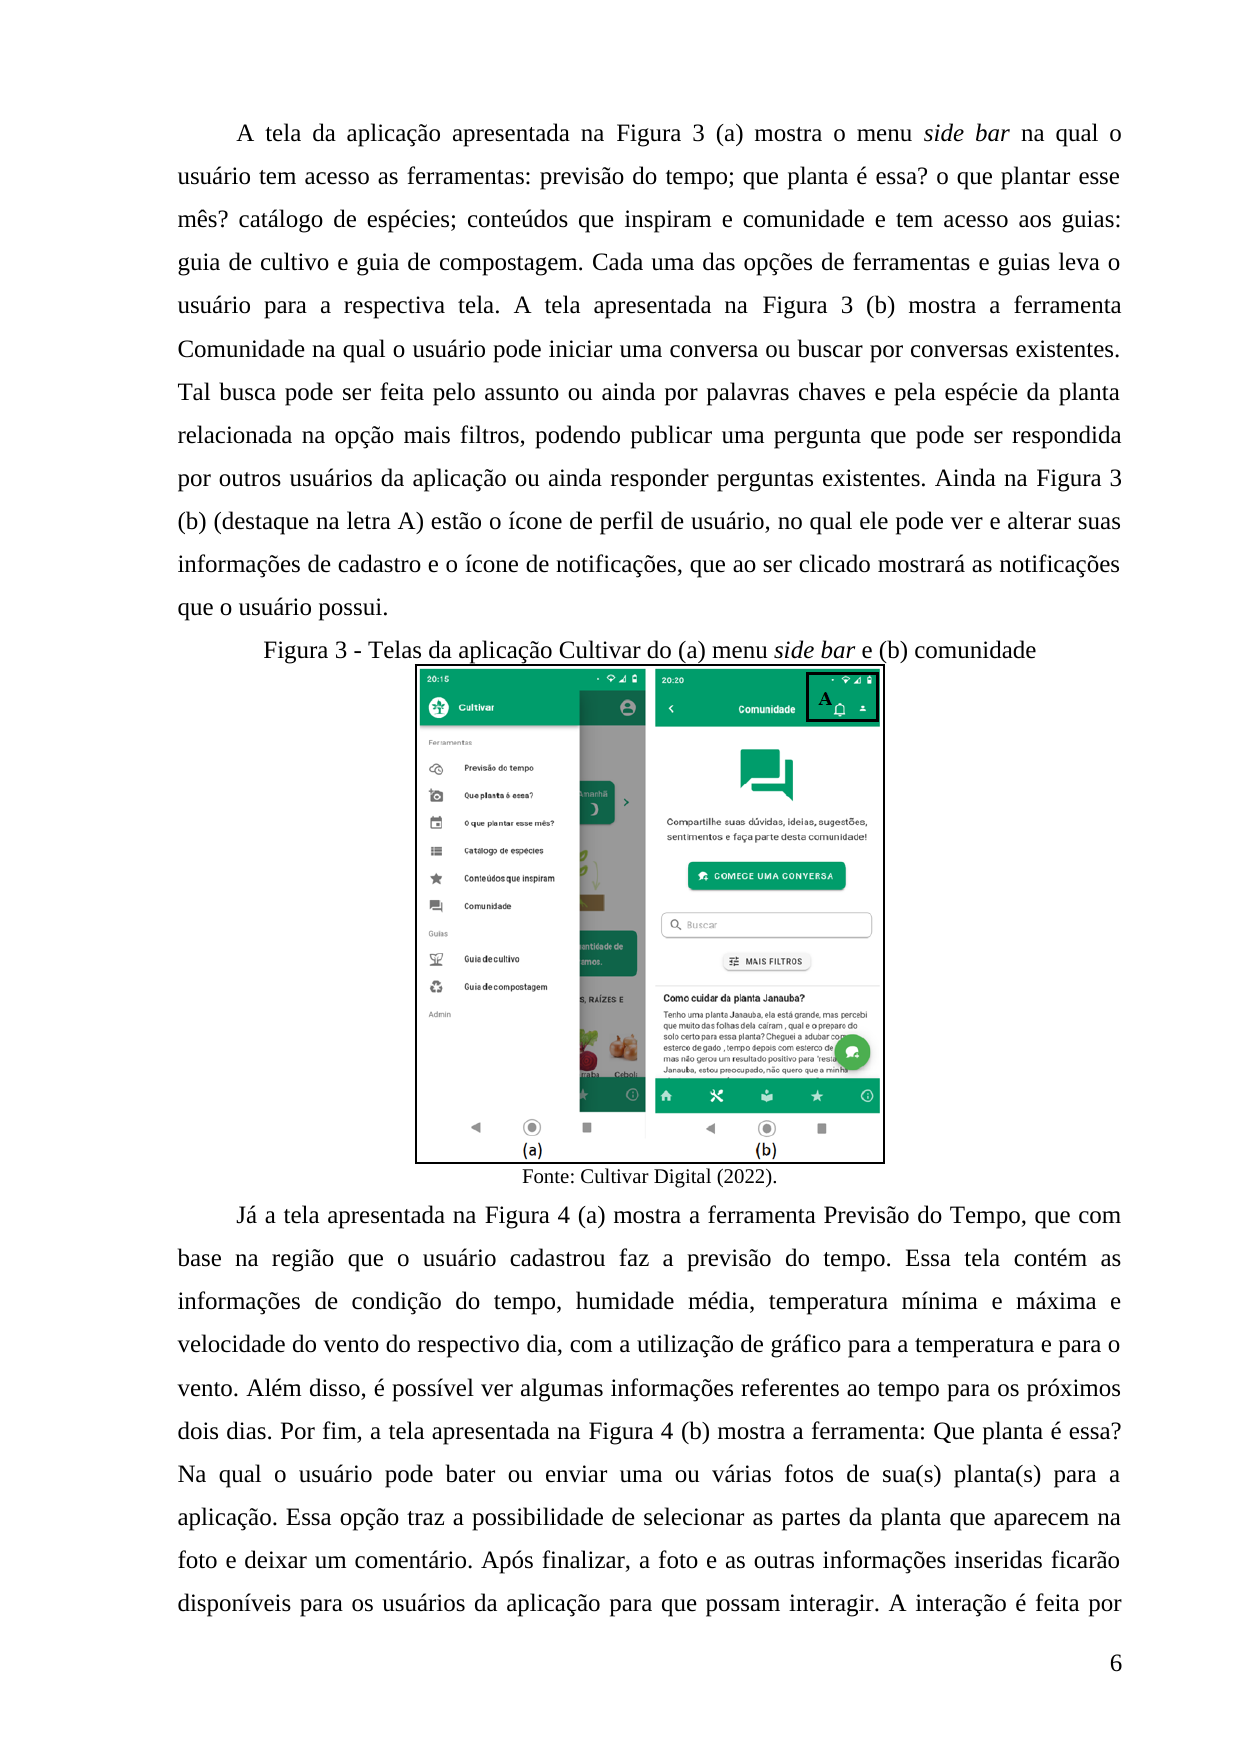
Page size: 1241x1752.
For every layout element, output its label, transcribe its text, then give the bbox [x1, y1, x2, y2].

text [177, 1200, 1122, 1617]
text Fonte: Cultivar Digital (2022). [177, 1164, 1122, 1188]
picture [417, 666, 883, 1162]
text A tela da aplicação apresentada na Figura 3 (a) mostra o menu side bar na qual o usuário tem acesso as ferramentas: previsão do tempo; que planta é essa? o que plantar esse mês? catálogo de espécies; conteúdos que inspiram e comunidade e tem acesso aos guias: guia de cultivo e guia de compostagem. Cada uma das opções de ferramentas e guias leva o usuário para a respectiva tela. A tela apresentada na Figura 3 (b) mostra a ferramenta Comunidade na qual o usuário pode iniciar uma conversa ou buscar por conversas existentes. Tal busca pode ser feita pelo assunto ou ainda por palavras chaves e pela espécie da planta relacionada na opção mais filtros, podendo publicar uma pergunta que pode ser respondida por outros usuários da aplicação ou ainda responder perguntas existentes. Ainda na Figura 3 (b) (destaque na letra A) estão o ícone de perfil de usuário, no qual ele pode ver e alterar suas informações de cadastro e o ícone de notificações, que ao ser clicado mostrará as notificações que o usuário possui. [177, 118, 1122, 621]
